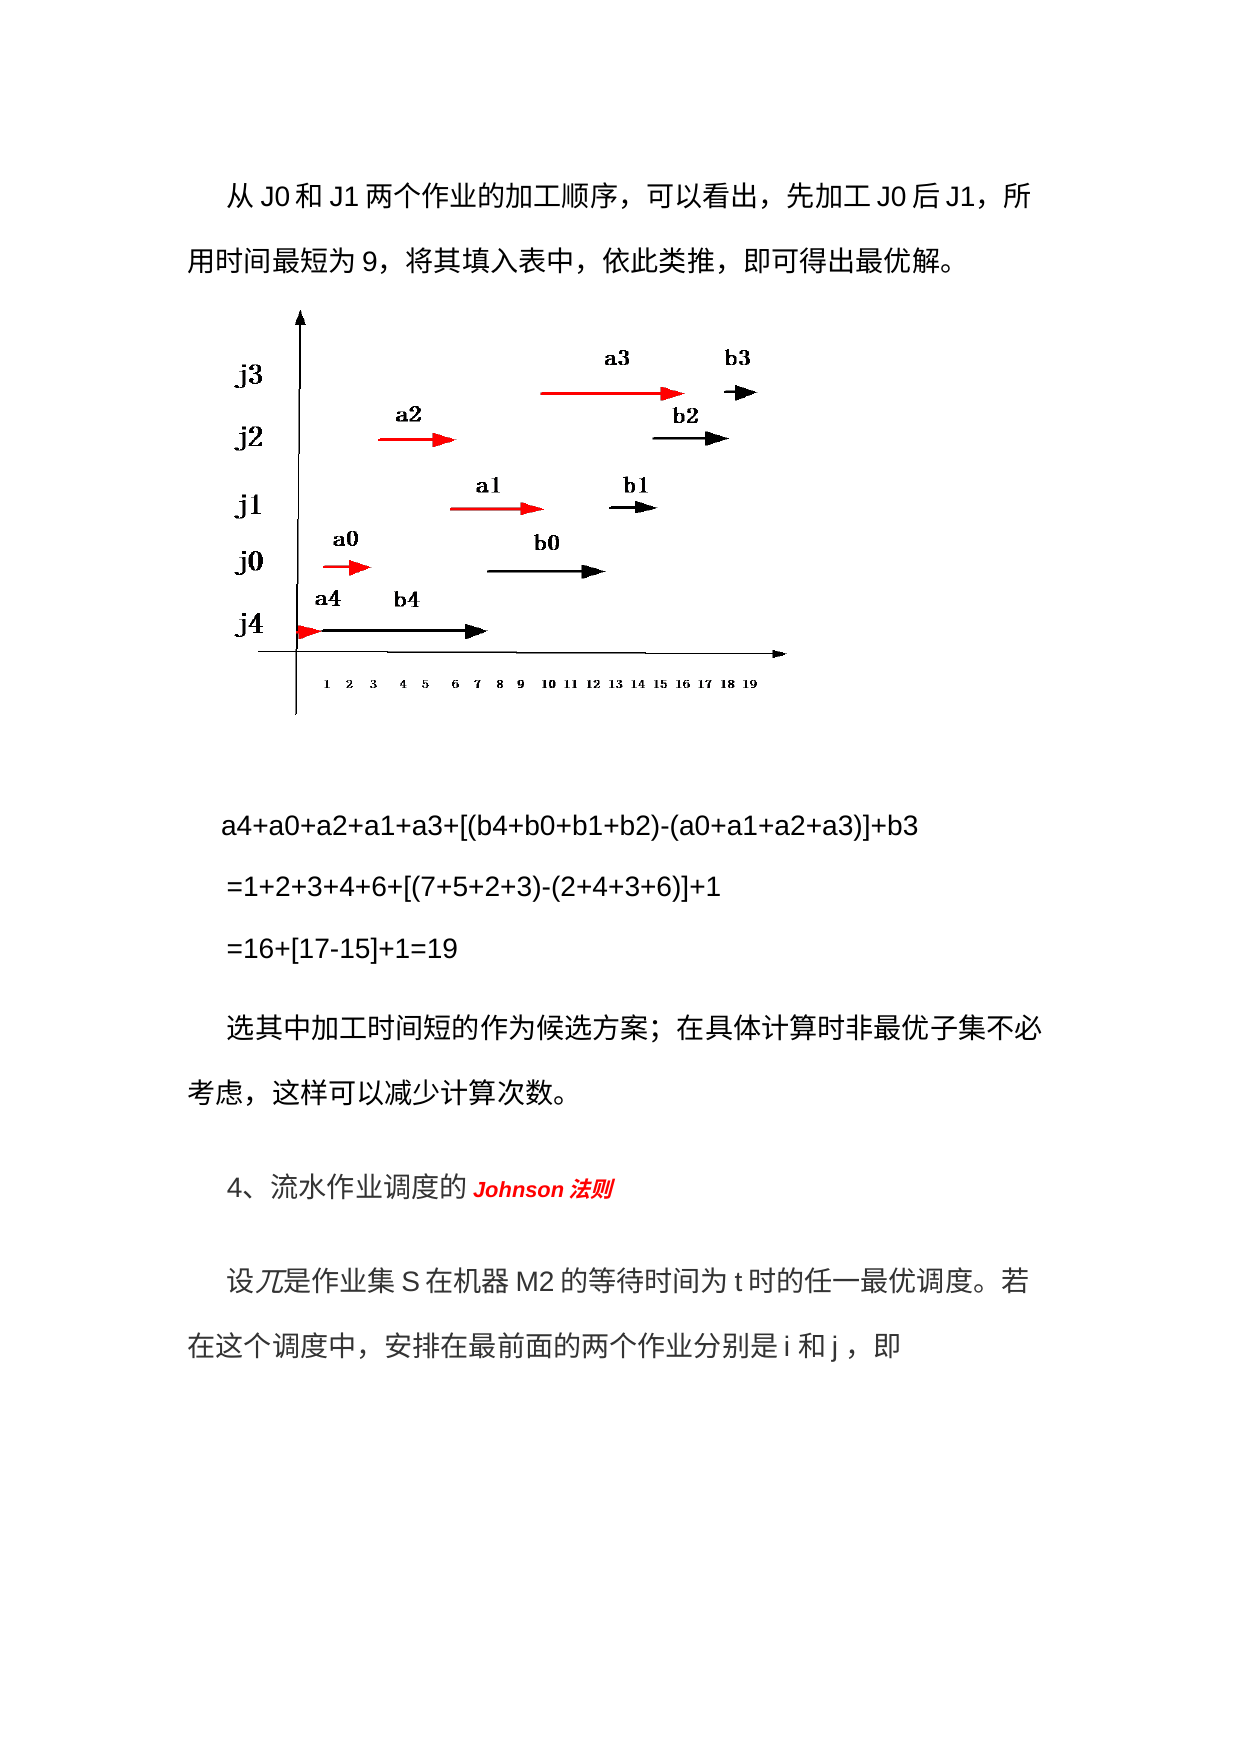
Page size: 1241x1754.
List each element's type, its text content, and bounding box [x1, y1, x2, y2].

text =16+[17-15]+1=19 [187, 932, 1053, 964]
text =1+2+3+4+6+[(7+5+2+3)-(2+4+3+6)]+1 [187, 870, 1053, 903]
text a4+a0+a2+a1+a3+[(b4+b0+b1+b2)-(a0+a1+a2+a3)]+b3 [187, 809, 1053, 841]
text 选其中加工时间短的作为候选方案；在具体计算时非最优子集不必考虑，这样可以减少计算次数。 [187, 994, 1053, 1124]
picture [187, 292, 813, 761]
text 4、流水作业调度的Johnson法则 [187, 1153, 1053, 1218]
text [187, 1247, 1053, 1377]
